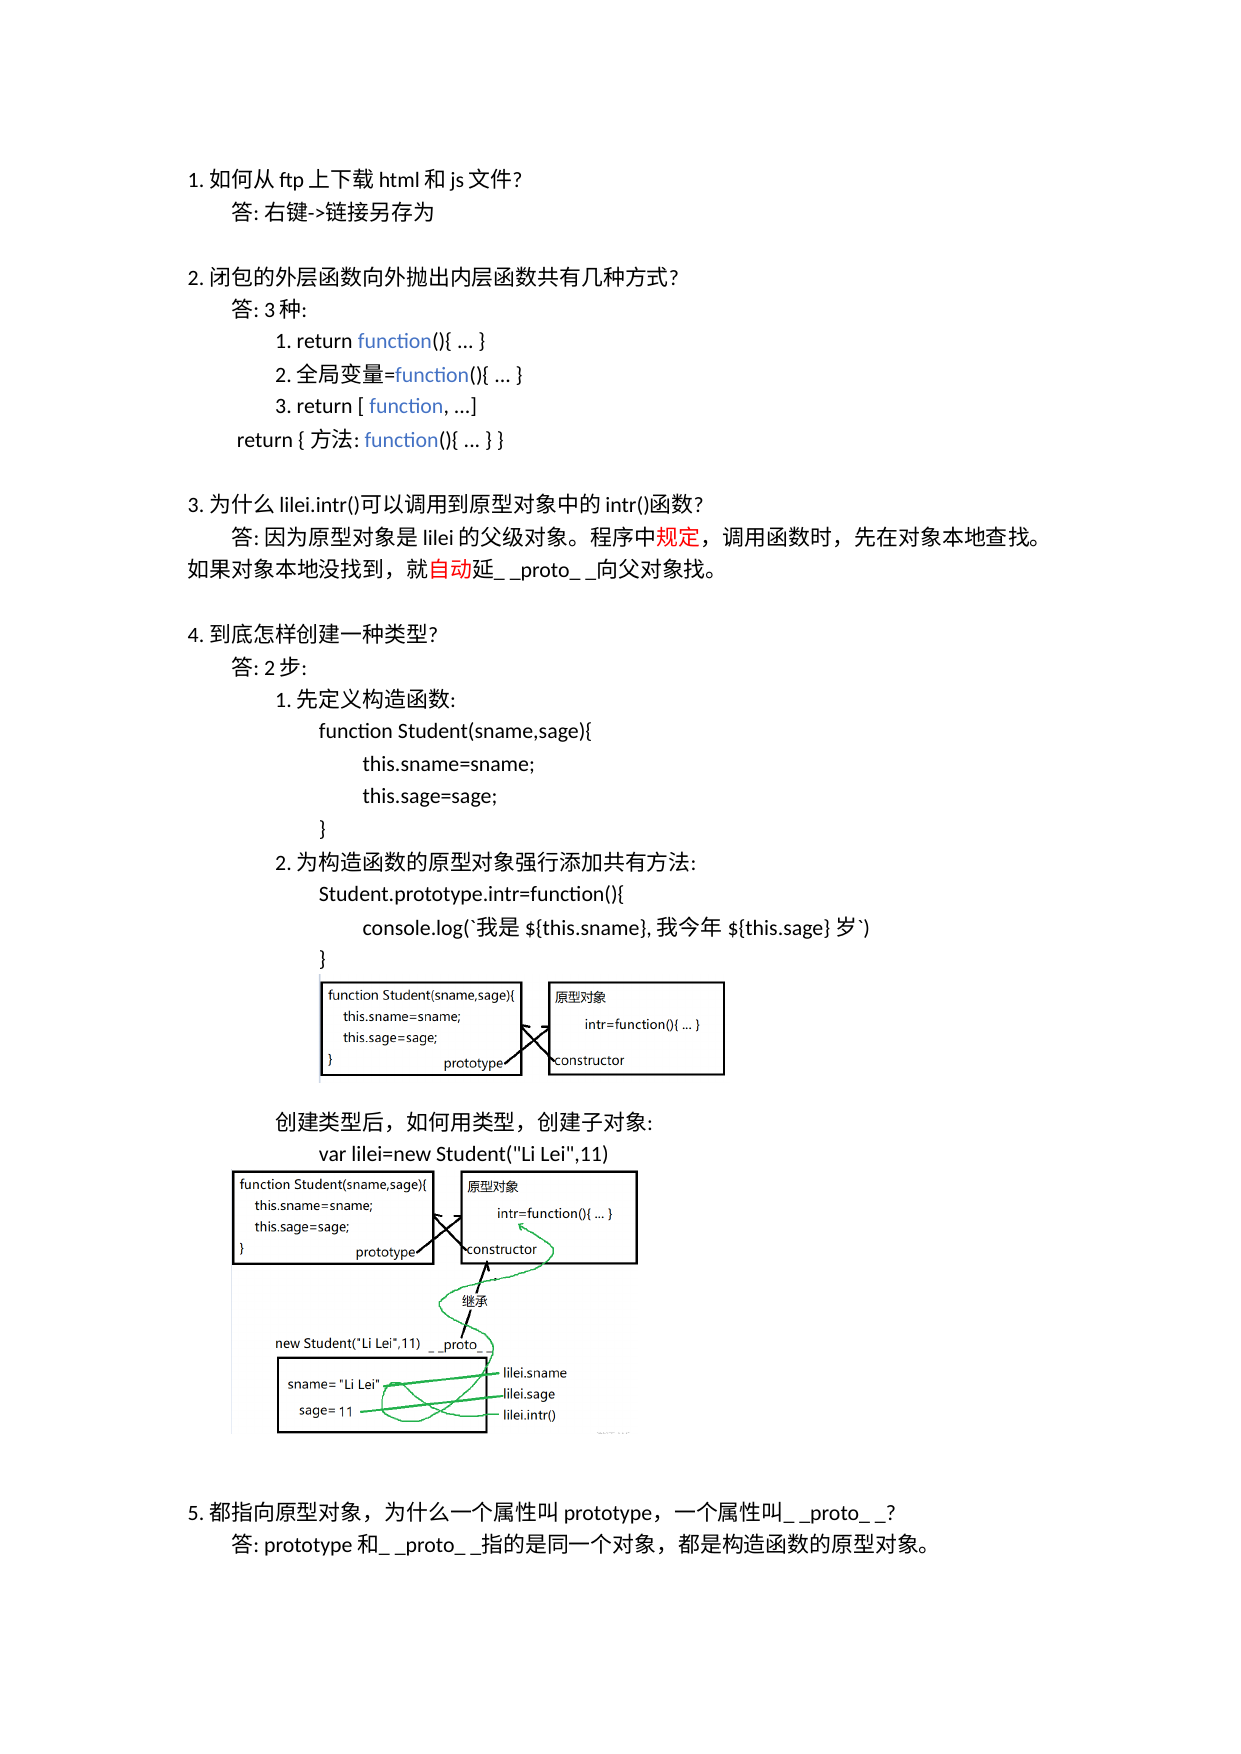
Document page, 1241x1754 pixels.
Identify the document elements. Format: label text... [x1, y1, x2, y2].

text 创建类型后，如何用类型，创建子对象: [187, 1104, 1053, 1137]
text 答: 3种: [187, 292, 1053, 324]
picture [318, 974, 731, 1083]
text return { 方法: function(){ ... } } [187, 422, 1053, 454]
text this.sage=sage; [187, 779, 1053, 812]
text 答: 右键->链接另存为 [187, 194, 1053, 227]
text var lilei=new Student("Li Lei",11) [187, 1137, 1053, 1169]
text } [187, 942, 1053, 974]
text 答: 2步: [187, 649, 1053, 682]
text 1. return function(){ ... } [187, 324, 1053, 357]
text this.sname=sname; [187, 747, 1053, 779]
text console.log(`我是 ${this.sname}, 我今年 ${this.sage} 岁`) [187, 909, 1053, 942]
text 3. 为什么lilei.intr()可以调用到原型对象中的intr()函数? [187, 487, 1053, 519]
text 2. 为构造函数的原型对象强行添加共有方法: [187, 844, 1053, 877]
text function Student(sname,sage){ [187, 714, 1053, 747]
text 2. 闭包的外层函数向外抛出内层函数共有几种方式? [187, 259, 1053, 292]
text 3. return [ function, ...] [187, 389, 1053, 422]
text 1. 如何从ftp上下载html和js文件? [187, 162, 1053, 194]
text Student.prototype.intr=function(){ [187, 877, 1053, 909]
text 答: 因为原型对象是lilei的父级对象。程序中规定，调用函数时，先在对象本地查找。如果对象本地没找到，就自动延_ _proto_ _向父对象找。 [187, 519, 1053, 584]
text 1. 先定义构造函数: [187, 682, 1053, 714]
text 4. 到底怎样创建一种类型? [187, 617, 1053, 649]
text } [187, 812, 1053, 844]
text 答: prototype和_ _proto_ _指的是同一个对象，都是构造函数的原型对象。 [187, 1527, 1053, 1559]
text 2. 全局变量=function(){ ... } [187, 357, 1053, 389]
picture [231, 1169, 639, 1434]
text 5. 都指向原型对象，为什么一个属性叫prototype，一个属性叫_ _proto_ _? [187, 1494, 1053, 1527]
